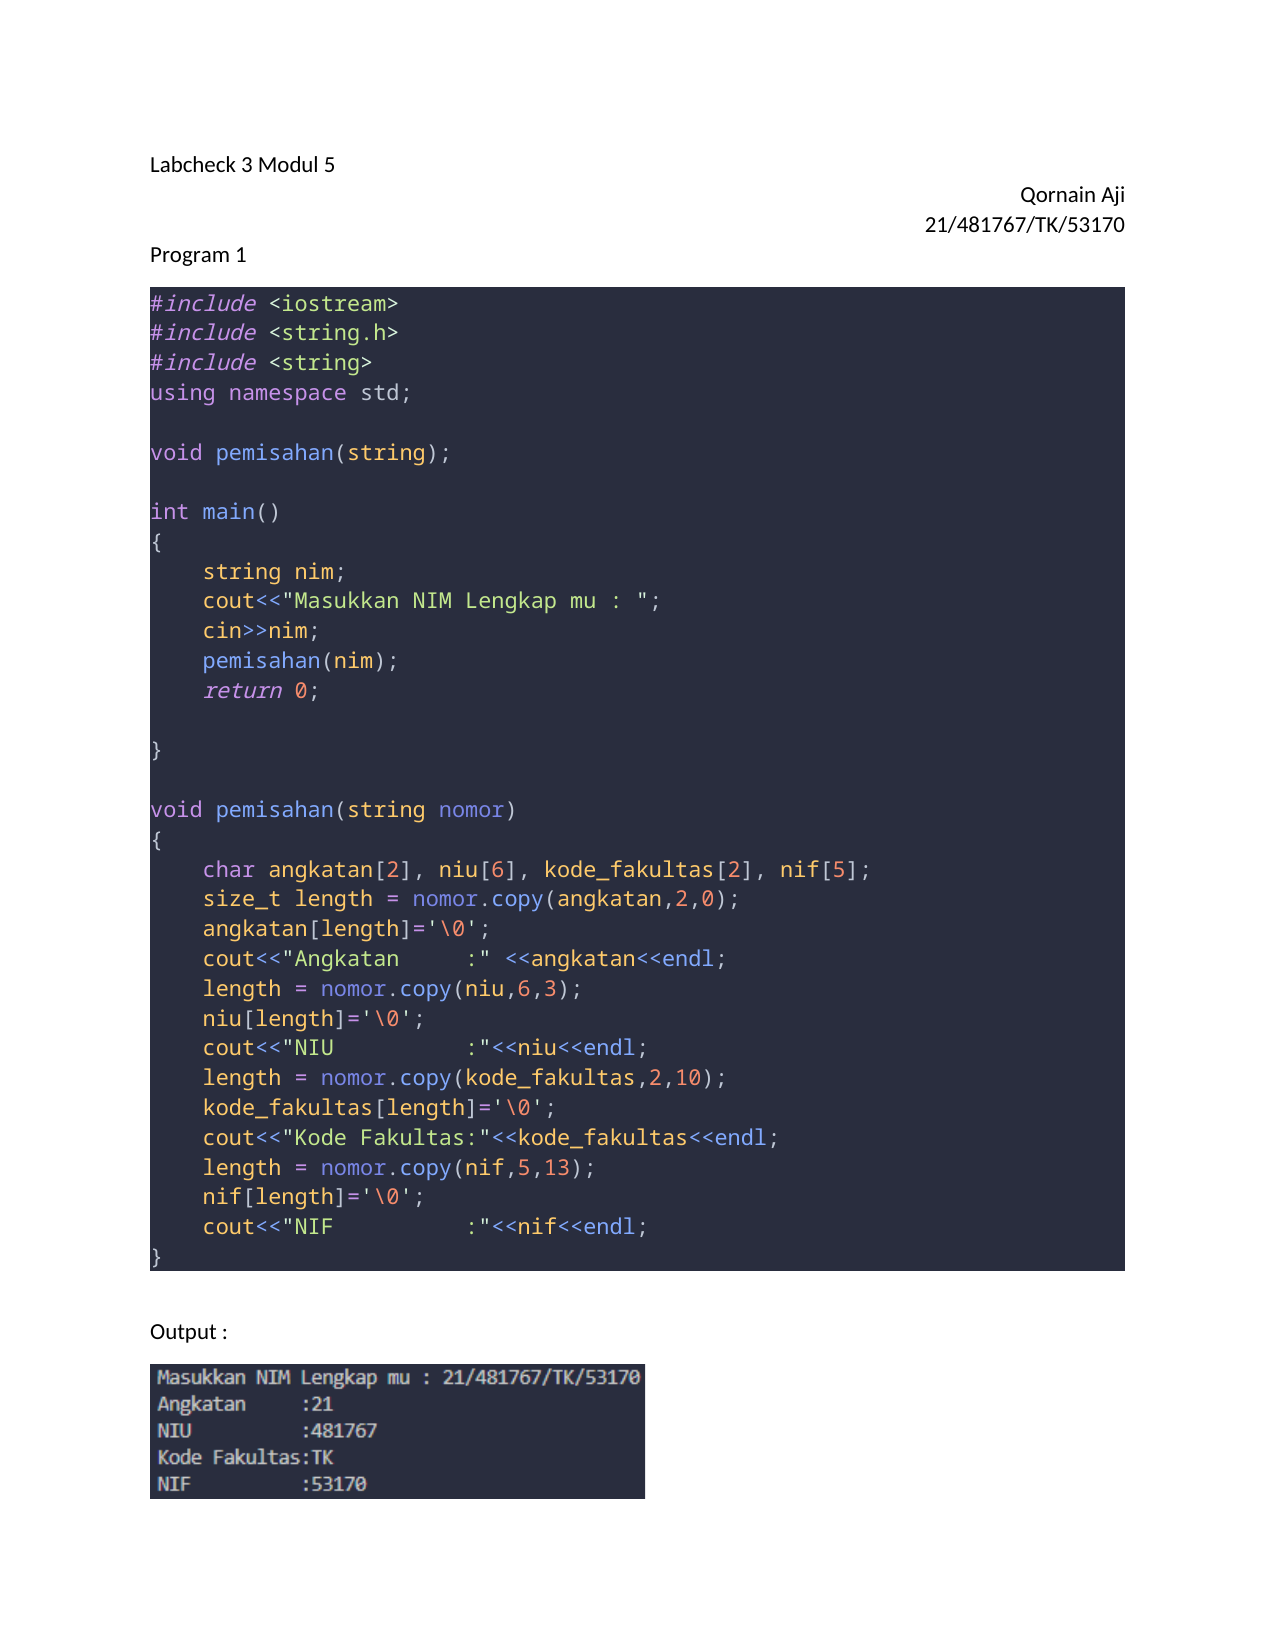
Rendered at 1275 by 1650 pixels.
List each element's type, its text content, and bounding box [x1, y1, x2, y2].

text Labcheck 3 Modul 5 [150, 150, 1125, 178]
text void pemisahan(string); [150, 436, 1125, 466]
text cout<<"Angkatan :" <<angkatan<<endl; [150, 943, 1125, 973]
text string nim; [150, 556, 1125, 585]
text kode_fakultas[length]='\0'; [150, 1092, 1125, 1122]
text angkatan[length]='\0'; [150, 913, 1125, 943]
text length = nomor.copy(niu,6,3); [150, 973, 1125, 1002]
text length = nomor.copy(kode_fakultas,2,10); [150, 1062, 1125, 1092]
text cout<<"Kode Fakultas:"<<kode_fakultas<<endl; [150, 1122, 1125, 1151]
text 21/481767/TK/53170 [150, 210, 1125, 238]
text char angkatan[2], niu[6], kode_fakultas[2], nif[5]; [150, 853, 1125, 883]
text Qornain Aji [150, 180, 1125, 208]
text nif[length]='\0'; [150, 1181, 1125, 1211]
text length = nomor.copy(nif,5,13); [150, 1151, 1125, 1181]
text { [150, 824, 1125, 853]
text return 0; [150, 675, 1125, 704]
text int main() [150, 496, 1125, 526]
text } [150, 1241, 1125, 1271]
text #include <string.h> [150, 317, 1125, 347]
text using namespace std; [150, 377, 1125, 407]
text cout<<"NIU :"<<niu<<endl; [150, 1032, 1125, 1062]
text cout<<"Masukkan NIM Lengkap mu : "; [150, 585, 1125, 615]
text size_t length = nomor.copy(angkatan,2,0); [150, 883, 1125, 913]
text cout<<"NIF :"<<nif<<endl; [150, 1211, 1125, 1241]
text { [150, 526, 1125, 556]
picture [150, 1364, 646, 1499]
text #include <string> [150, 347, 1125, 377]
text cin>>nim; [150, 615, 1125, 645]
text #include <iostream> [150, 287, 1125, 317]
text void pemisahan(string nomor) [150, 794, 1125, 824]
text Output : [150, 1317, 1125, 1346]
text Program 1 [150, 241, 1125, 269]
text pemisahan(nim); [150, 645, 1125, 675]
text niu[length]='\0'; [150, 1002, 1125, 1032]
text } [150, 734, 1125, 764]
